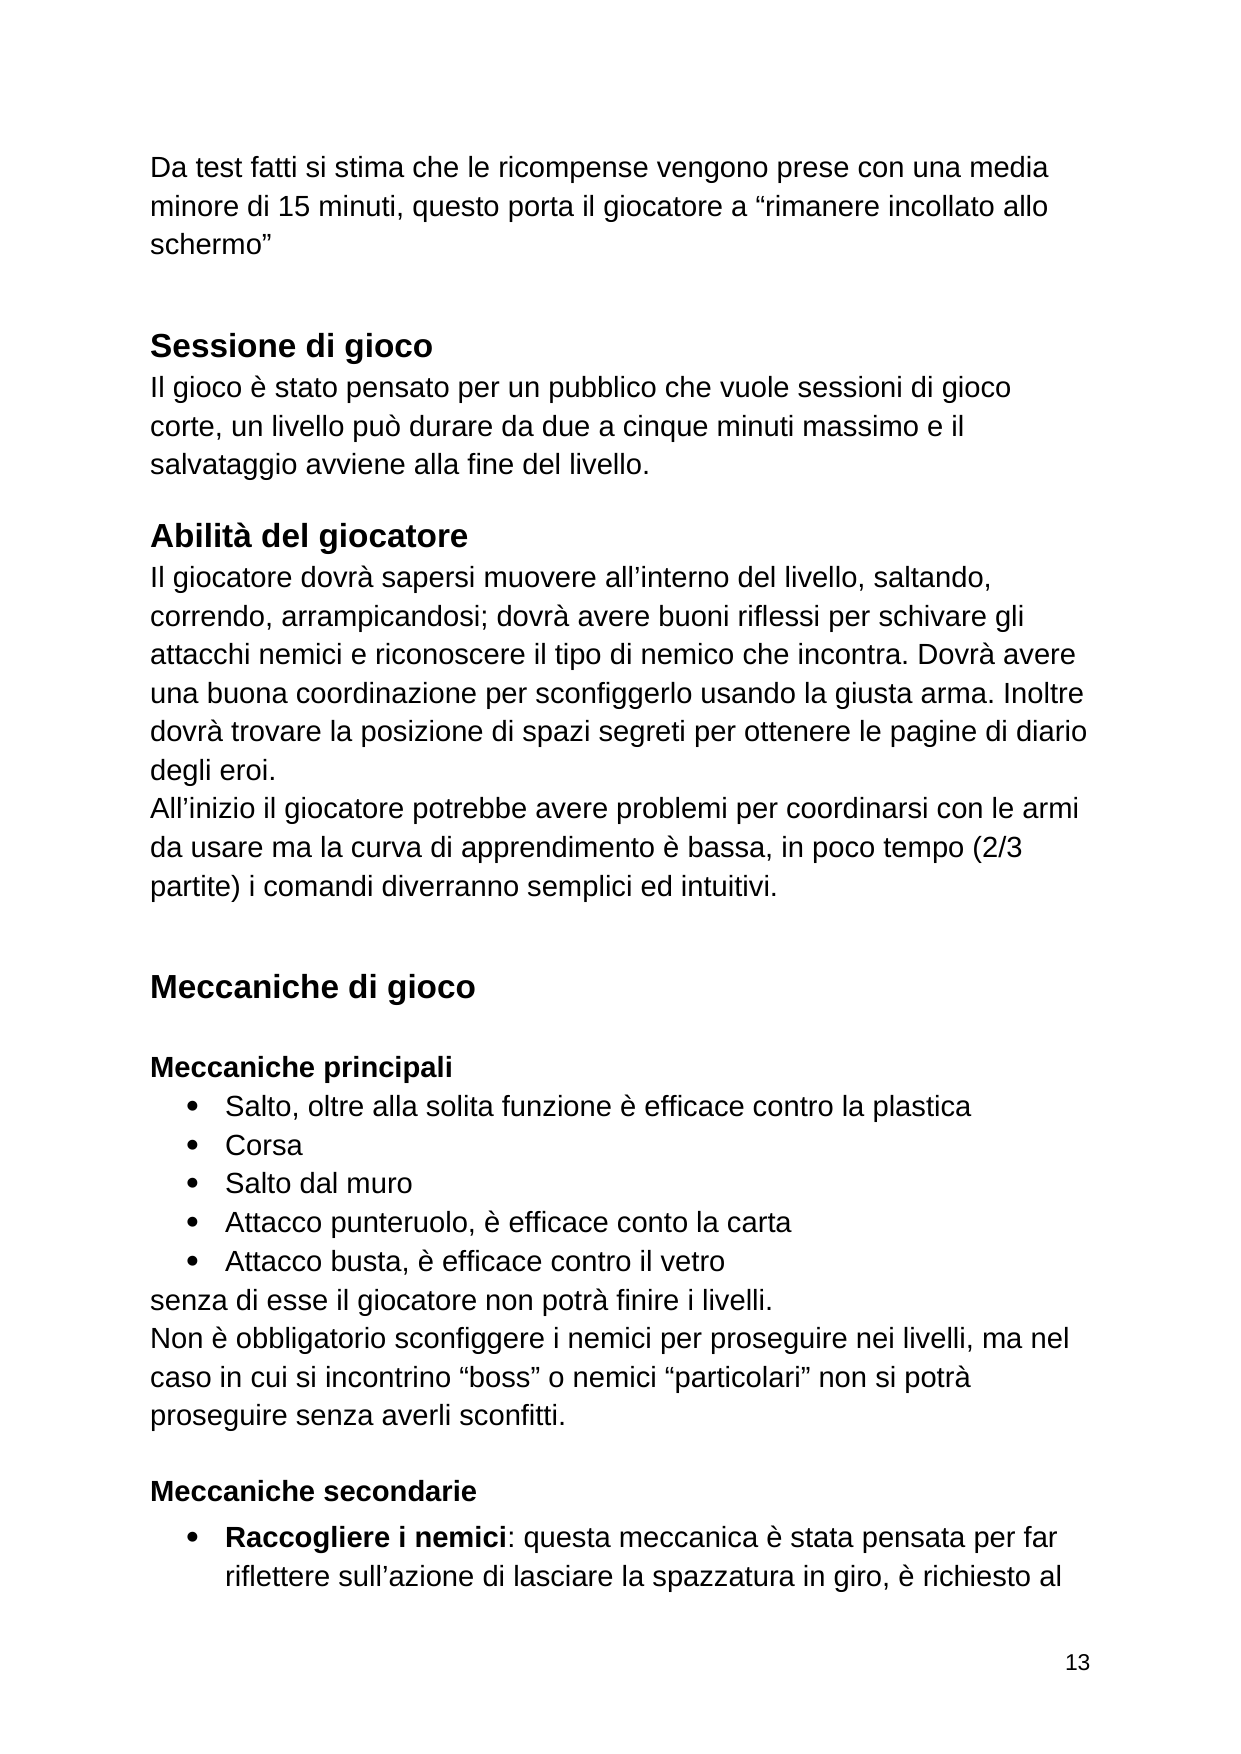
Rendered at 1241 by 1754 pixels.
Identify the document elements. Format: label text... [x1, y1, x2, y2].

text Meccaniche principali [150, 1050, 1090, 1084]
text All’inizio il giocatore potrebbe avere problemi per coordinarsi con le armi da usare ma la curva di apprendimento è bassa, in poco tempo (2/3 partite) i comandi diverranno semplici ed intuitivi. [150, 791, 1090, 902]
list Attacco busta, è efficace contro il vetro [187, 1244, 1090, 1277]
text Meccaniche di gioco [150, 967, 1090, 1006]
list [187, 1520, 1090, 1592]
list Attacco punteruolo, è efficace conto la carta [187, 1205, 1090, 1239]
text senza di esse il giocatore non potrà finire i livelli. [150, 1282, 1090, 1316]
text Il gioco è stato pensato per un pubblico che vuole sessioni di gioco corte, un livello può durare da due a cinque minuti massimo e il salvataggio avviene alla fine del livello. [150, 370, 1090, 481]
text Non è obbligatorio sconfiggere i nemici per proseguire nei livelli, ma nel caso in cui si incontrino “boss” o nemici “particolari” non si potrà proseguire senza averli sconfitti. [150, 1321, 1090, 1432]
text Sessione di gioco [150, 326, 1090, 364]
text Da test fatti si stima che le ricompense vengono prese con una media minore di 15 minuti, questo porta il giocatore a “rimanere incollato allo schermo” [150, 150, 1090, 261]
list Salto dal muro [187, 1166, 1090, 1200]
subtitle Meccaniche secondarie [150, 1474, 1090, 1508]
list Salto, oltre alla solita funzione è efficace contro la plastica [187, 1089, 1090, 1122]
text Abilità del giocatore [150, 516, 1090, 554]
list Corsa [187, 1127, 1090, 1161]
text Il giocatore dovrà sapersi muovere all’interno del livello, saltando, correndo, arrampicandosi; dovrà avere buoni riflessi per schivare gli attacchi nemici e riconoscere il tipo di nemico che incontra. Dovrà avere una buona coordinazione per sconfiggerlo usando la giusta arma. Inoltre dovrà trovare la posizione di spazi segreti per ottenere le pagine di diario degli eroi. [150, 560, 1090, 786]
